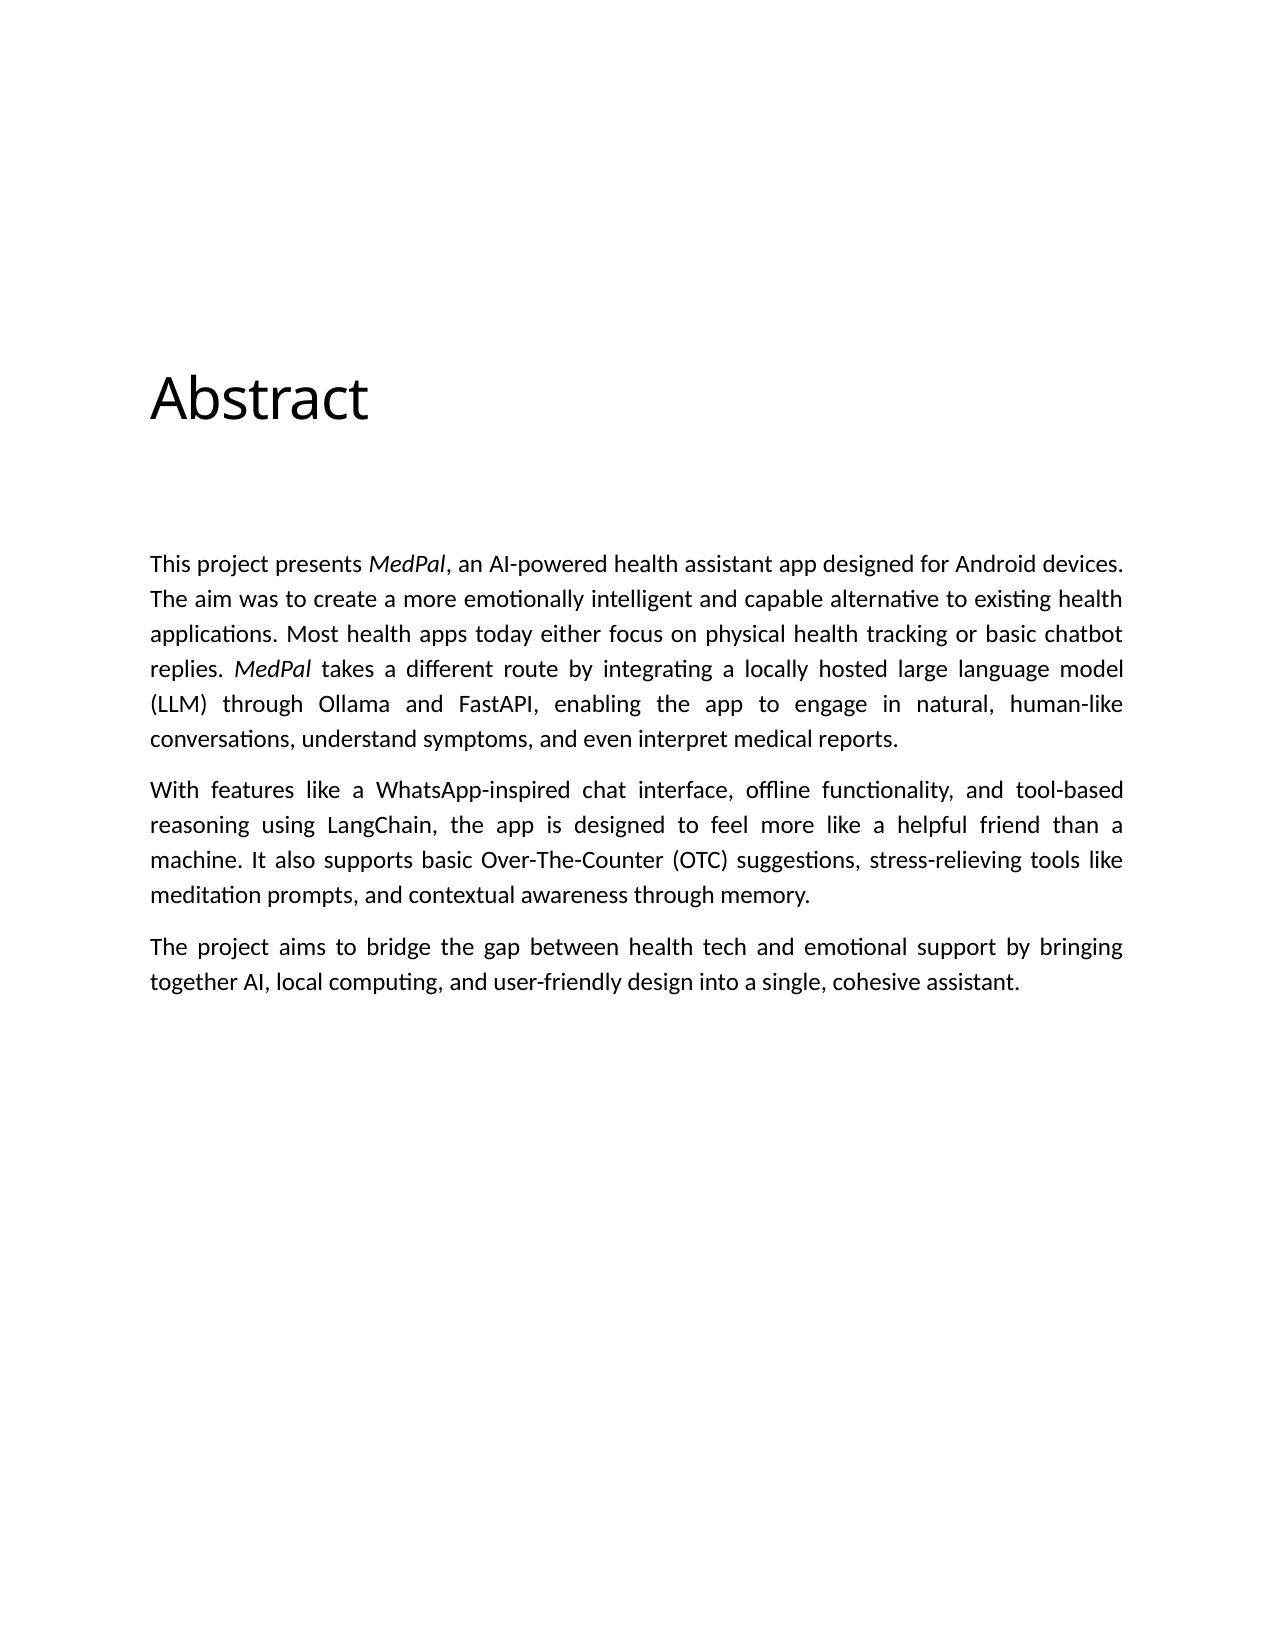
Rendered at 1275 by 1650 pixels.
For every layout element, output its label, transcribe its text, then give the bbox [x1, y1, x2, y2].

text With features like a WhatsApp-inspired chat interface, offline functionality, and tool-based reasoning using LangChain, the app is designed to feel more like a helpful friend than a machine. It also supports basic Over-The-Counter (OTC) suggestions, stress-relieving tools like meditation prompts, and contextual awareness through memory. [150, 774, 1125, 910]
text This project presents MedPal, an AI-powered health assistant app designed for Android devices. The aim was to create a more emotionally intelligent and capable alternative to existing health applications. Most health apps today either focus on physical health tracking or basic chatbot replies. MedPal takes a different route by integrating a locally hosted large language model (LLM) through Ollama and FastAPI, enabling the app to engage in natural, human-like conversations, understand symptoms, and even interpret medical reports. [150, 548, 1125, 753]
title Abstract [150, 357, 1125, 436]
text The project aims to bridge the gap between health tech and emotional support by bringing together AI, local computing, and user-friendly design into a single, cohesive assistant. [150, 931, 1125, 997]
